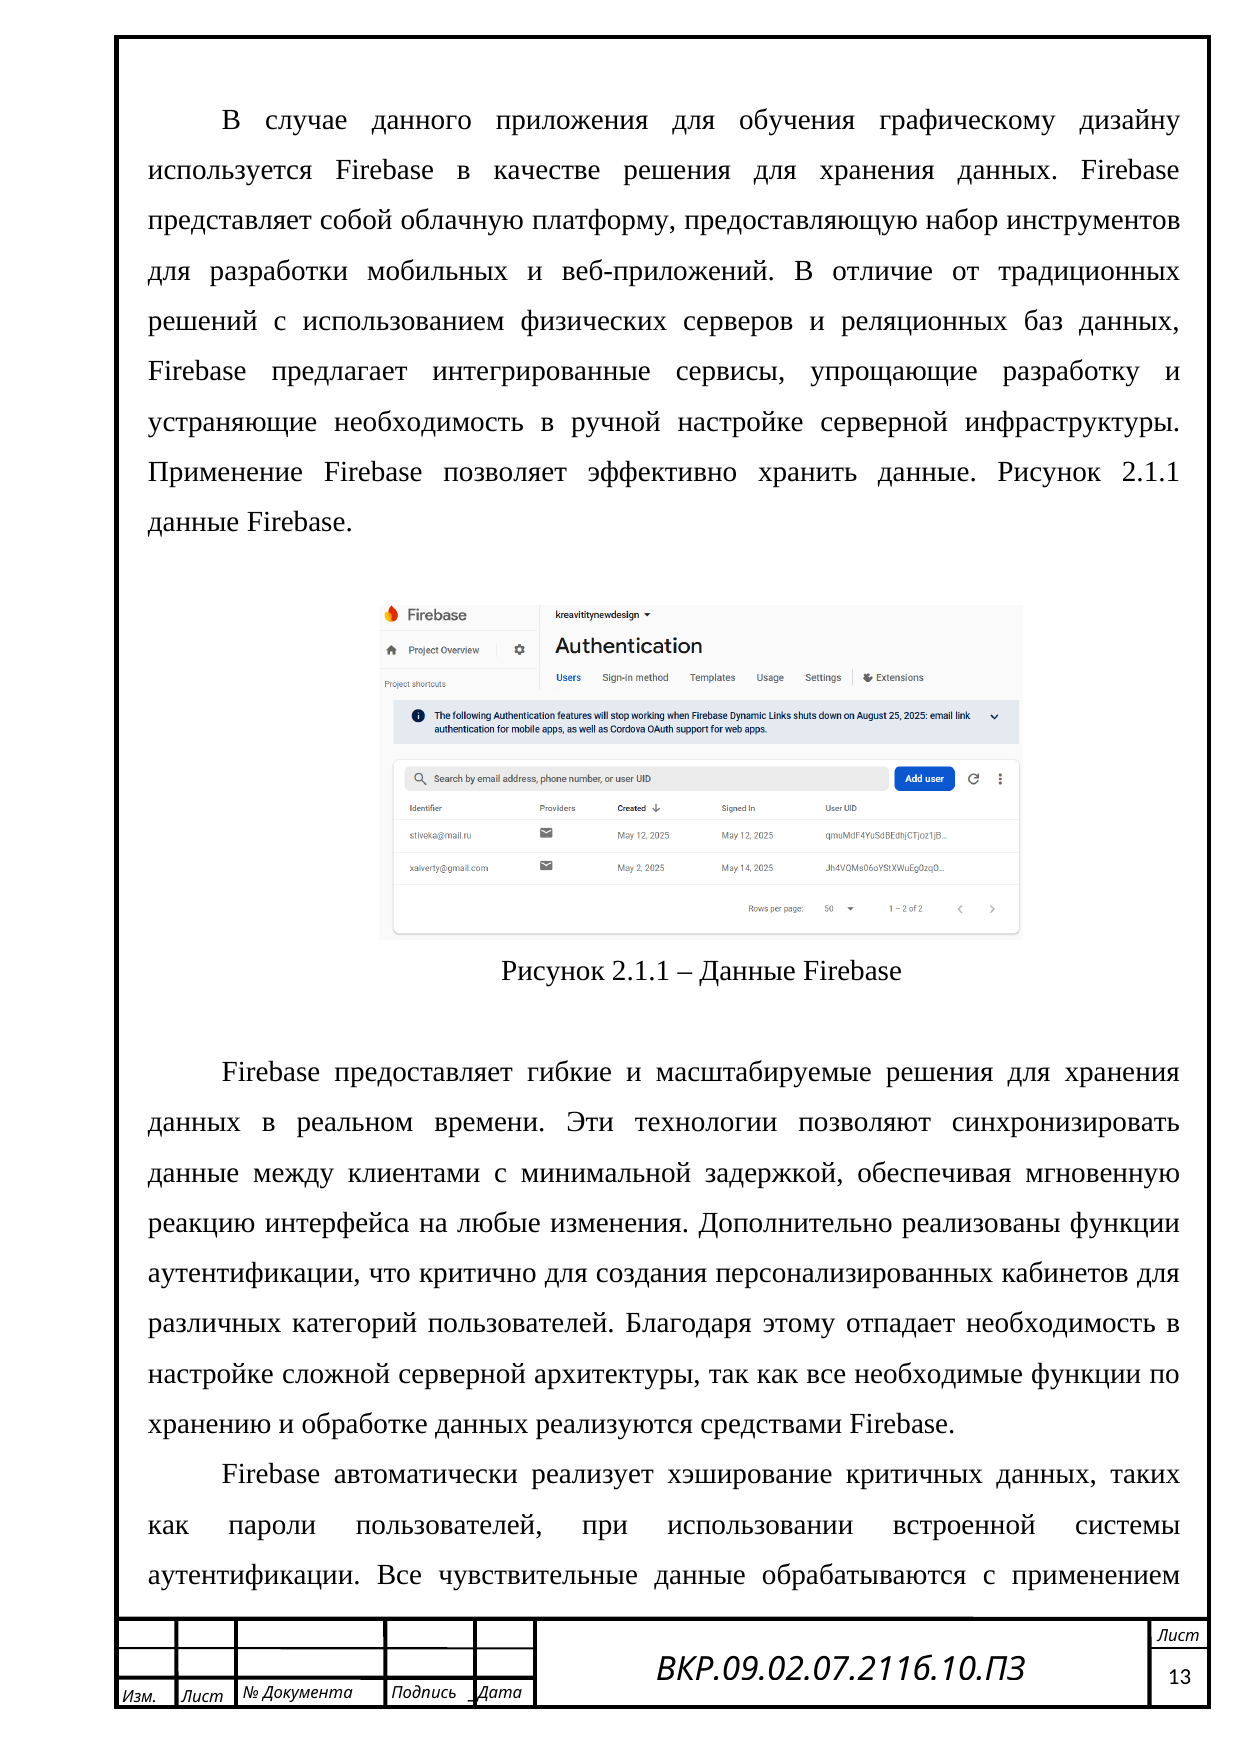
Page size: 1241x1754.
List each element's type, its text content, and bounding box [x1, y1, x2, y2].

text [148, 1457, 1181, 1591]
text В случае данного приложения для обучения графическому дизайну используется Firebase в качестве решения для хранения данных. Firebase представляет собой облачную платформу, предоставляющую набор инструментов для разработки мобильных и веб-приложений. В отличие от традиционных решений с использованием физических серверов и реляционных баз данных, Firebase предлагает интегрированные сервисы, упрощающие разработку и устраняющие необходимость в ручной настройке серверной инфраструктуры. Применение Firebase позволяет эффективно хранить данные. Рисунок 2.1.1 данные Firebase. [148, 102, 1181, 538]
text Firebase предоставляет гибкие и масштабируемые решения для хранения данных в реальном времени. Эти технологии позволяют синхронизировать данные между клиентами с минимальной задержкой, обеспечивая мгновенную реакцию интерфейса на любые изменения. Дополнительно реализованы функции аутентификации, что критично для создания персонализированных кабинетов для различных категорий пользователей. Благодаря этому отпадает необходимость в настройке сложной серверной архитектуры, так как все необходимые функции по хранению и обработке данных реализуются средствами Firebase. [148, 1054, 1181, 1440]
picture [379, 605, 1024, 940]
text Рисунок 2.1.1 – Данные Firebase [148, 953, 1181, 987]
